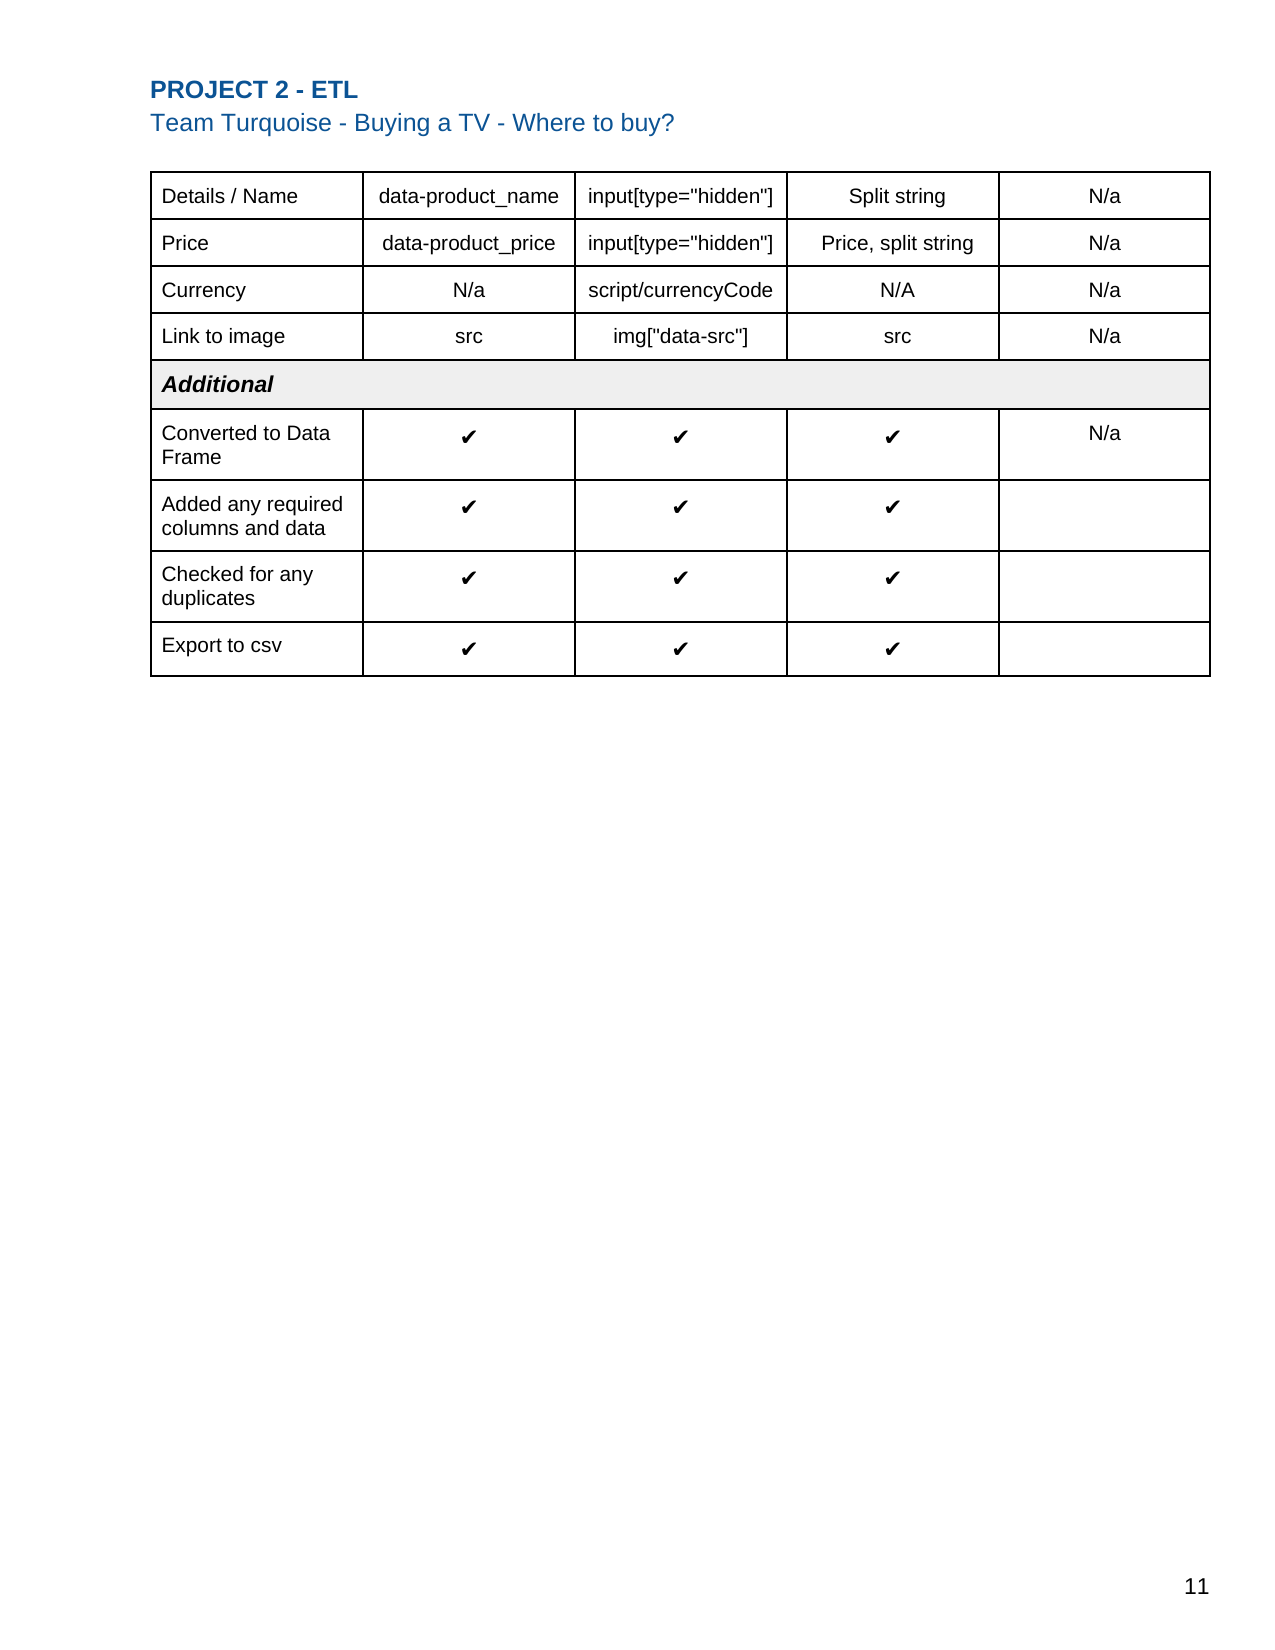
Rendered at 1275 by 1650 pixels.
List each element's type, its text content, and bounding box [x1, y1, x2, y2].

table_cell [1000, 623, 1209, 675]
table_cell ✔ [364, 552, 574, 621]
table_cell src [788, 314, 998, 359]
table_cell src [364, 314, 574, 359]
table_cell ✔ [364, 410, 574, 479]
table_cell ✔ [364, 481, 574, 550]
table_cell img["data-src"] [576, 314, 786, 359]
table_cell Price, split string [788, 220, 998, 265]
table_cell N/a [1000, 267, 1209, 312]
table_cell Export to csv [152, 623, 362, 675]
table_cell N/a [364, 267, 574, 312]
table_cell ✔ [576, 410, 786, 479]
table_cell N/a [1000, 314, 1209, 359]
table_cell [1000, 552, 1209, 621]
table_cell Added any required columns and data [152, 481, 362, 550]
table_cell ✔ [576, 481, 786, 550]
table_cell N/A [788, 267, 998, 312]
table_cell data-product_name [364, 173, 574, 218]
table_cell ✔ [576, 623, 786, 675]
table_cell N/a [1000, 220, 1209, 265]
table_cell [1000, 481, 1209, 550]
table_cell ✔ [788, 623, 998, 675]
table_cell Currency [152, 267, 362, 312]
table_cell data-product_price [364, 220, 574, 265]
table_cell input[type="hidden"] [576, 220, 786, 265]
table_cell N/a [1000, 173, 1209, 218]
table_cell ✔ [364, 623, 574, 675]
table_cell Additional [152, 361, 1209, 408]
table_cell Link to image [152, 314, 362, 359]
table_cell ✔ [788, 481, 998, 550]
table_cell Details / Name [152, 173, 362, 218]
table_cell Price [152, 220, 362, 265]
table_cell ✔ [788, 410, 998, 479]
table_cell ✔ [788, 552, 998, 621]
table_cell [576, 173, 786, 218]
table_cell script/currencyCode [576, 267, 786, 312]
table_cell ✔ [576, 552, 786, 621]
table_cell Split string [788, 173, 998, 218]
table_cell N/a [1000, 410, 1209, 479]
table_cell Checked for any duplicates [152, 552, 362, 621]
table_cell Converted to Data Frame [152, 410, 362, 479]
